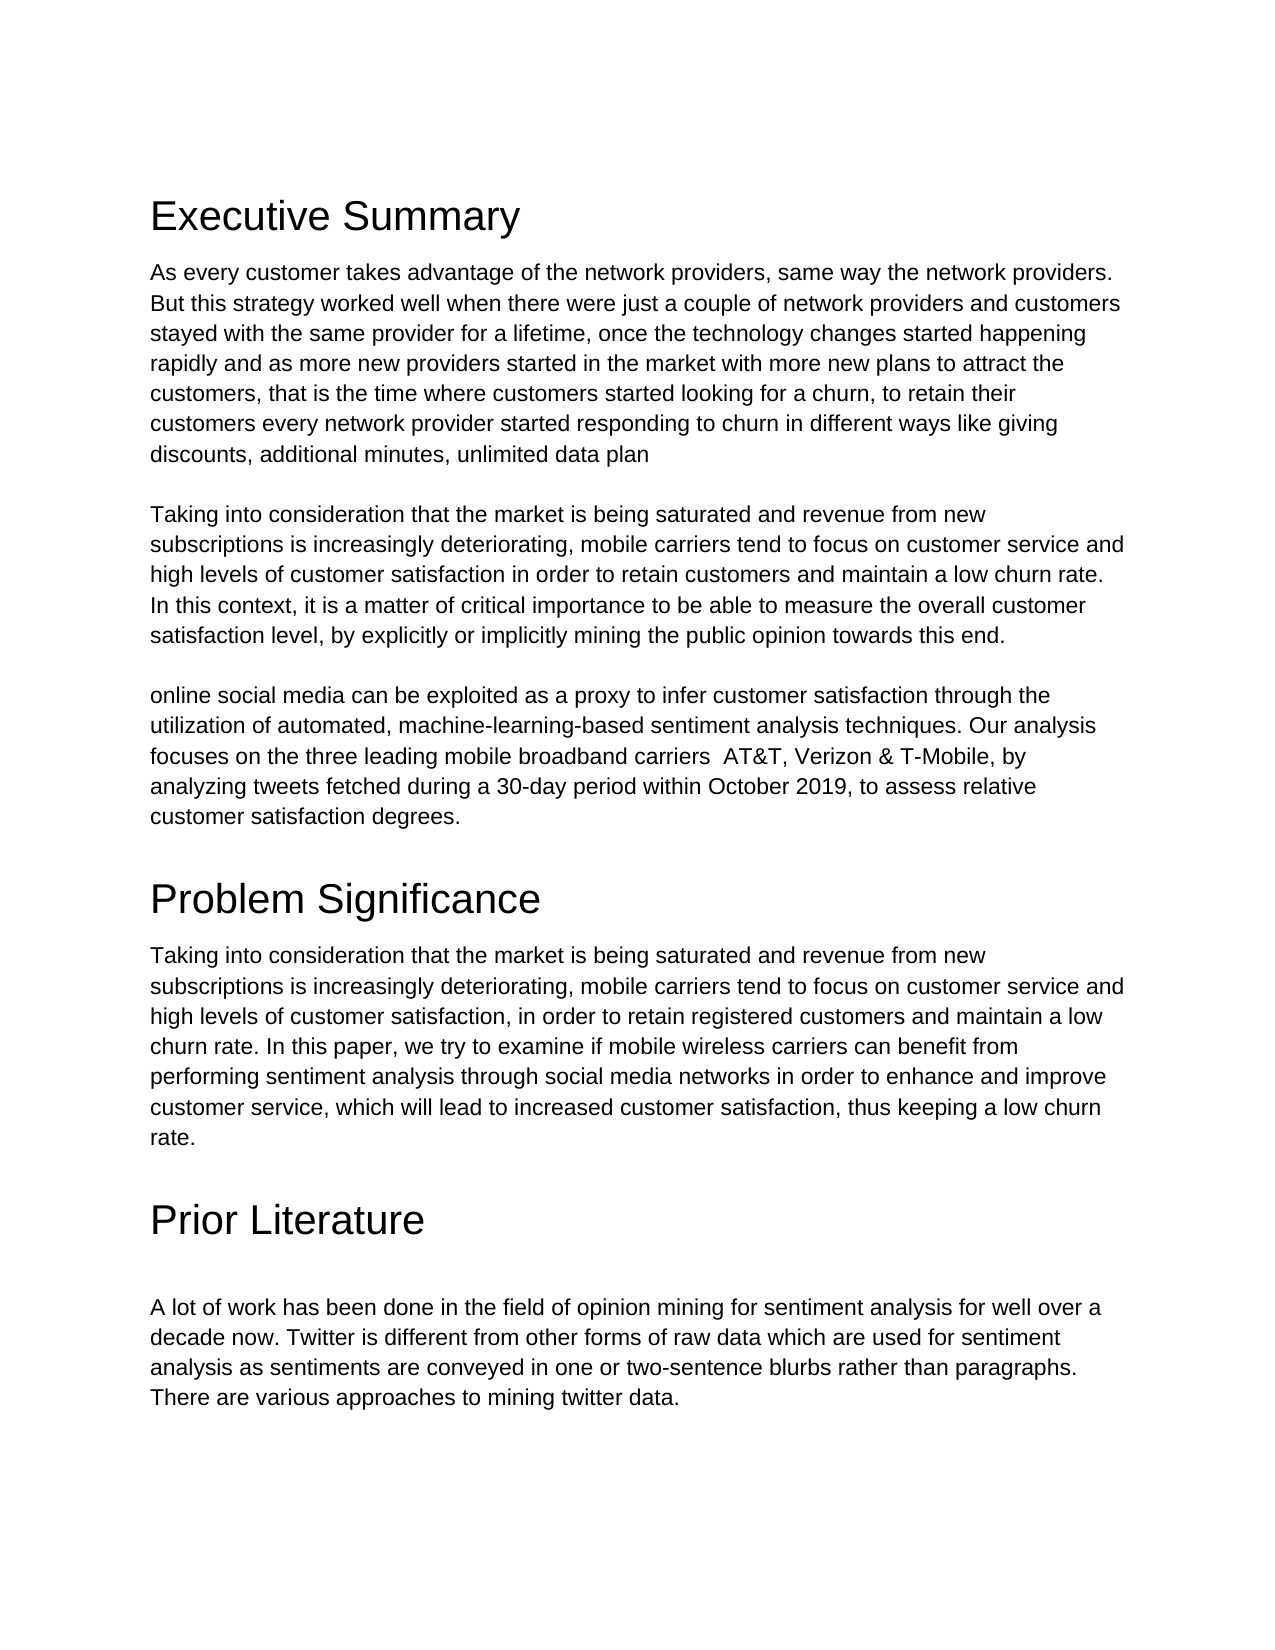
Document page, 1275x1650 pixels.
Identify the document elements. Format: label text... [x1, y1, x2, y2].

text As every customer takes advantage of the network providers, same way the network providers. But this strategy worked well when there were just a couple of network providers and customers stayed with the same provider for a lifetime, once the technology changes started happening rapidly and as more new providers started in the market with more new plans to attract the customers, that is the time where customers started looking for a churn, to retain their customers every network provider started responding to churn in different ways like giving discounts, additional minutes, unlimited data plan [150, 259, 1125, 467]
subtitle Executive Summary [150, 192, 1125, 239]
text Taking into consideration that the market is being saturated and revenue from new subscriptions is increasingly deteriorating, mobile carriers tend to focus on customer service and high levels of customer satisfaction in order to retain customers and maintain a low churn rate. In this context, it is a matter of critical importance to be able to measure the overall customer satisfaction level, by explicitly or implicitly mining the public opinion towards this end. [150, 501, 1125, 648]
text Taking into consideration that the market is being saturated and revenue from new subscriptions is increasingly deteriorating, mobile carriers tend to focus on customer service and high levels of customer satisfaction, in order to retain registered customers and maintain a low churn rate. In this paper, we try to examine if mobile wireless carriers can benefit from performing sentiment analysis through social media networks in order to enhance and improve customer service, which will lead to increased customer satisfaction, thus keeping a low churn rate. [150, 942, 1125, 1150]
text online social media can be exploited as a proxy to infer customer satisfaction through the utilization of automated, machine-learning-based sentiment analysis techniques. Our analysis focuses on the three leading mobile broadband carriers AT&T, Verizon & T-Mobile, by analyzing tweets fetched during a 30-day period within October 2019, to assess relative customer satisfaction degrees. [150, 682, 1125, 829]
subtitle Problem Significance [150, 875, 1125, 923]
text A lot of work has been done in the field of opinion mining for sentiment analysis for well over a decade now. Twitter is different from other forms of raw data which are used for sentiment analysis as sentiments are conveyed in one or two-sentence blurbs rather than paragraphs. There are various approaches to mining twitter data. [150, 1293, 1125, 1410]
subtitle Prior Literature [150, 1196, 1125, 1243]
